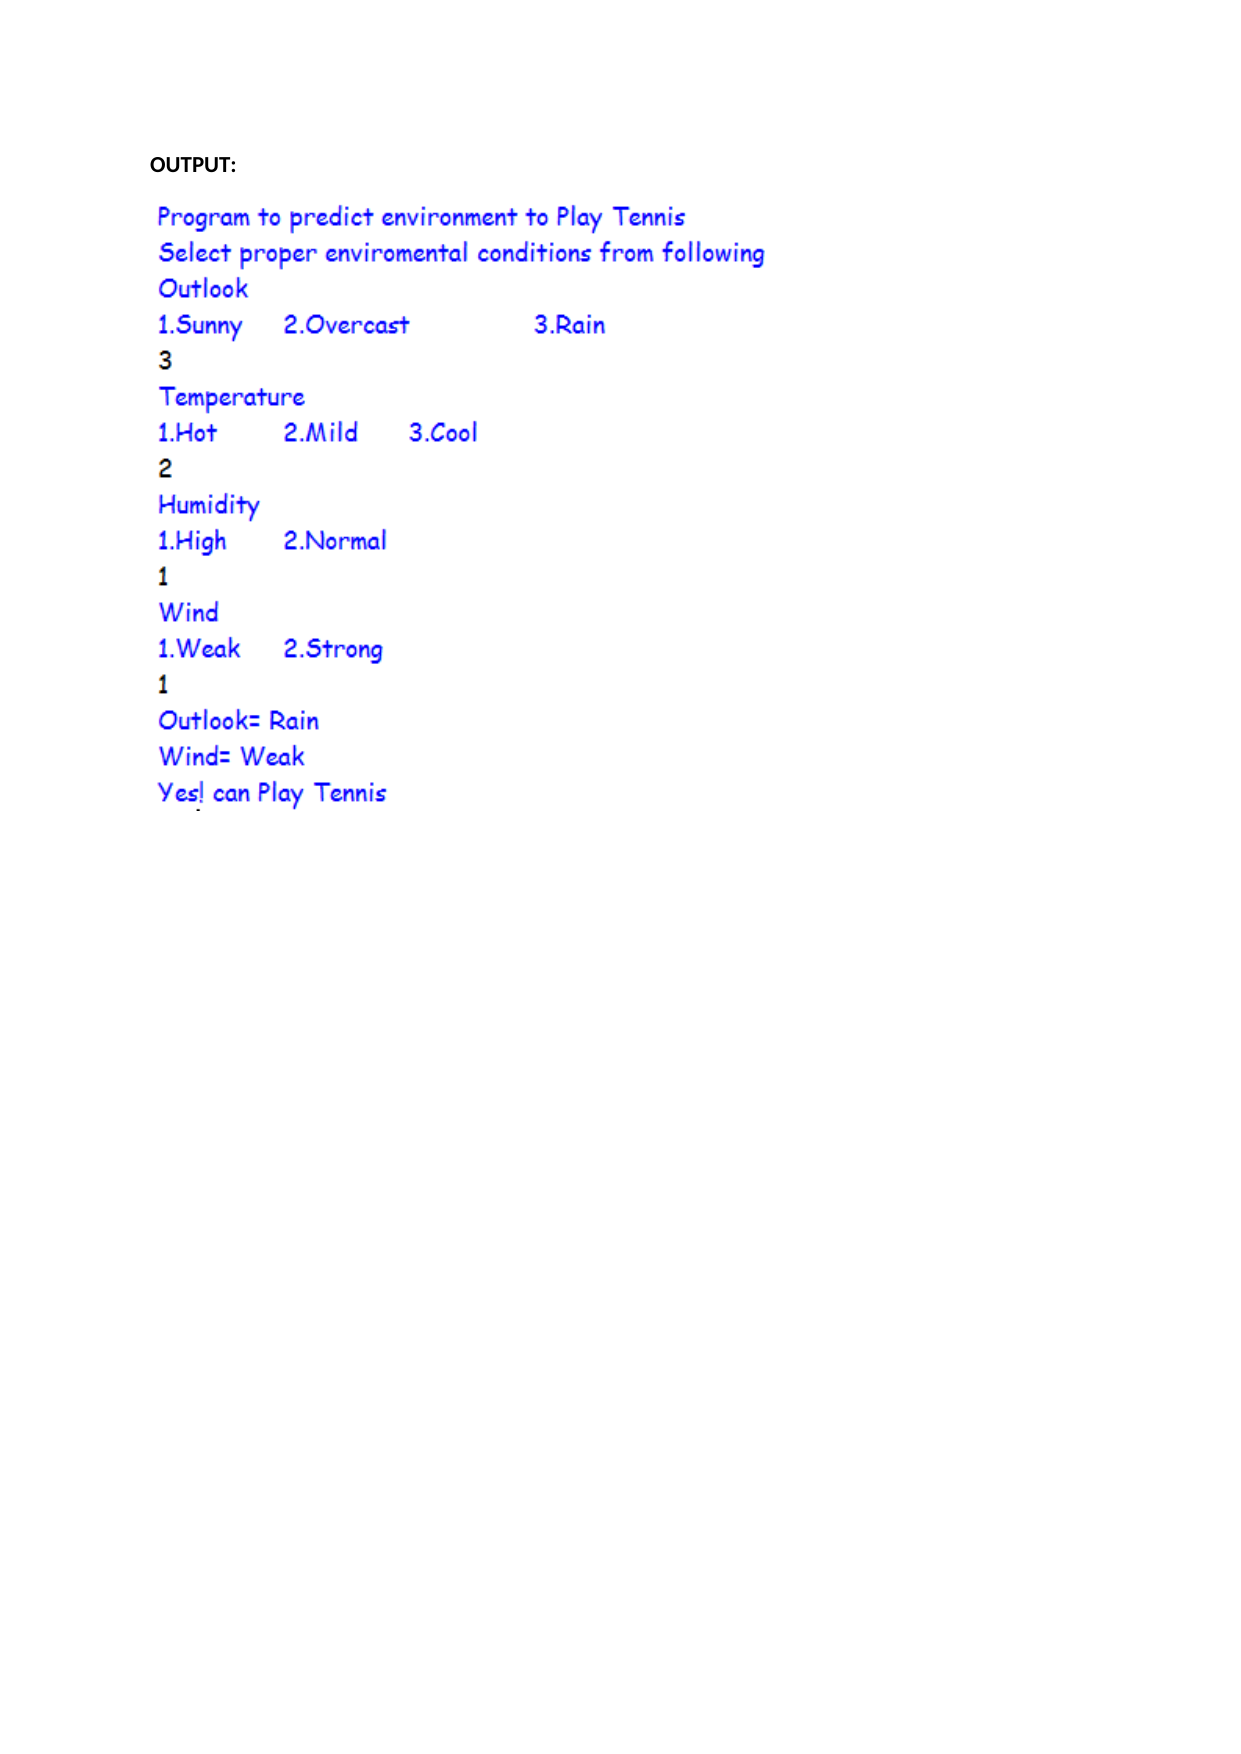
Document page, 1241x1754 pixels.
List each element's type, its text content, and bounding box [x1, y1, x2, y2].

picture [150, 196, 779, 811]
text OUTPUT: [150, 150, 1090, 178]
